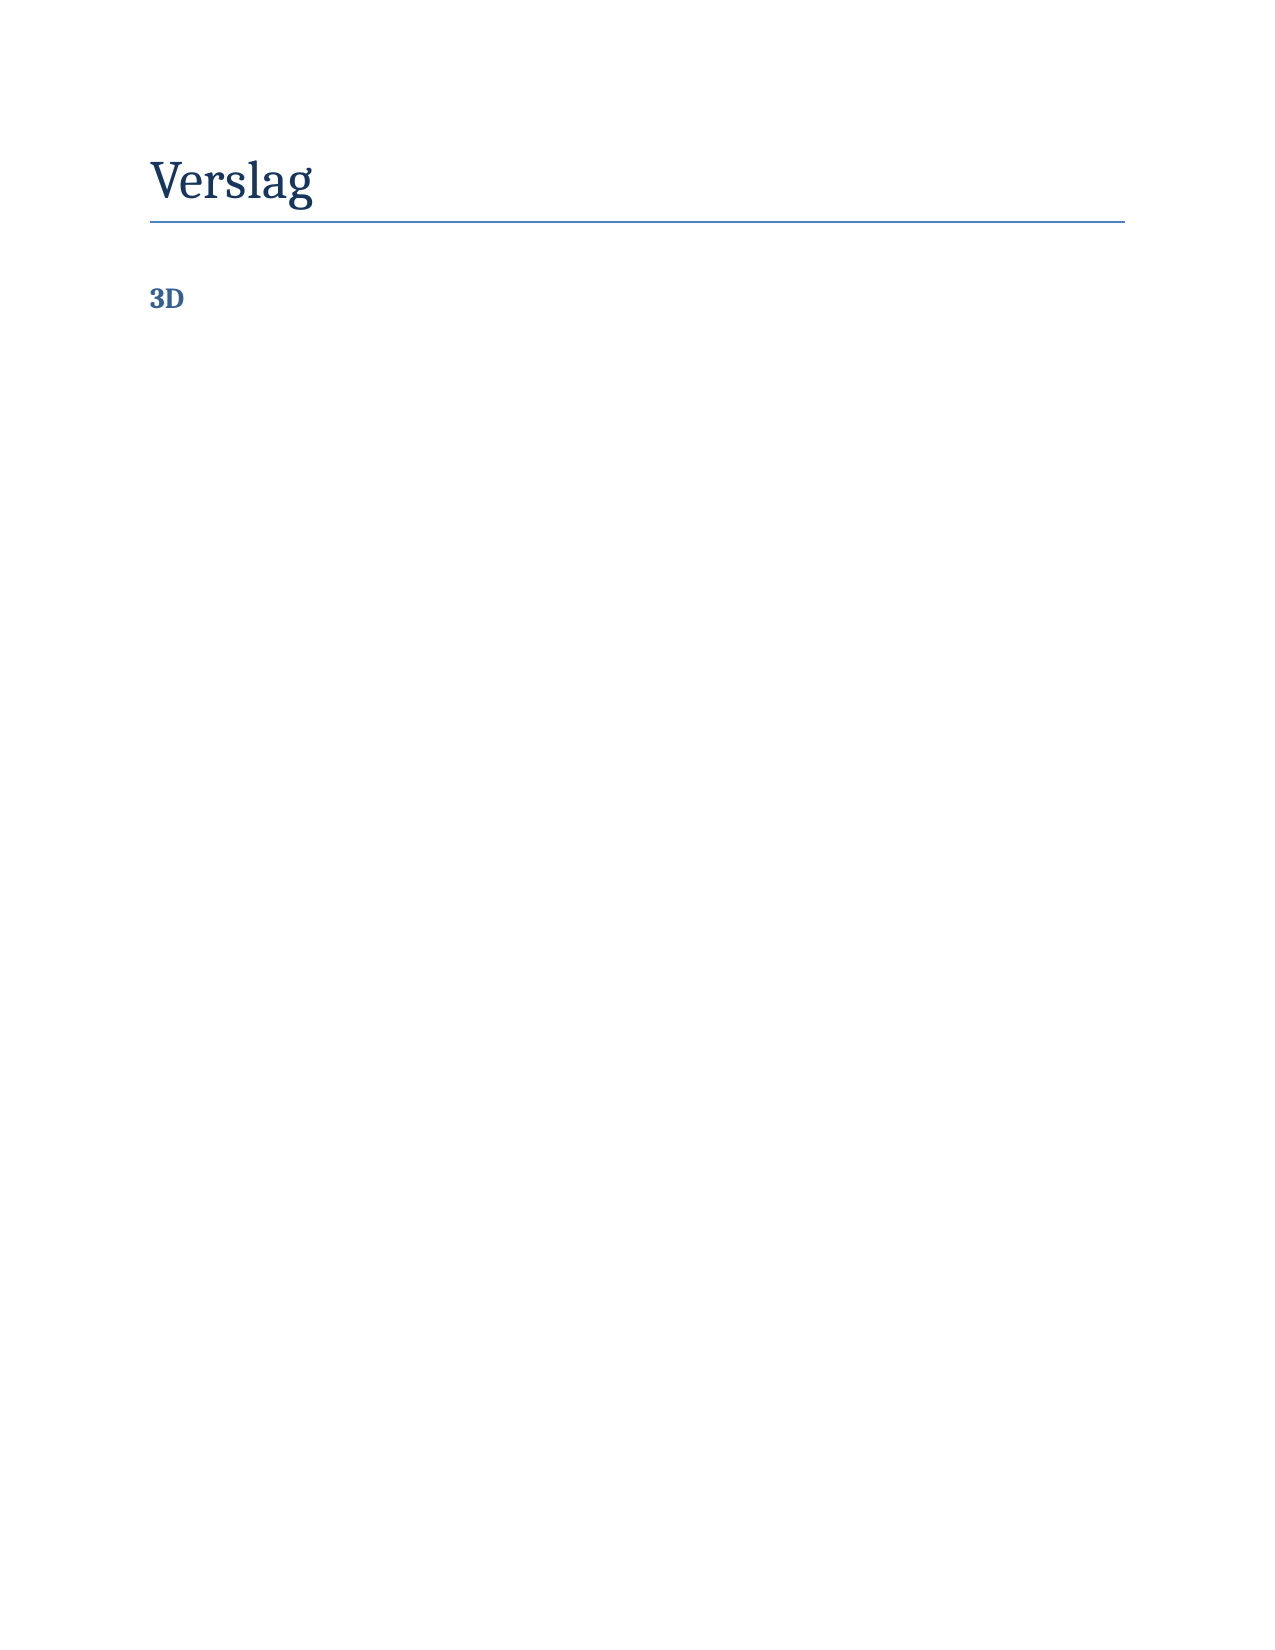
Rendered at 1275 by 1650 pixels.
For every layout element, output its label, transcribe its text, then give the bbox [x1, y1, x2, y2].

subtitle 3D [150, 282, 1125, 316]
title Verslag [150, 150, 1125, 221]
